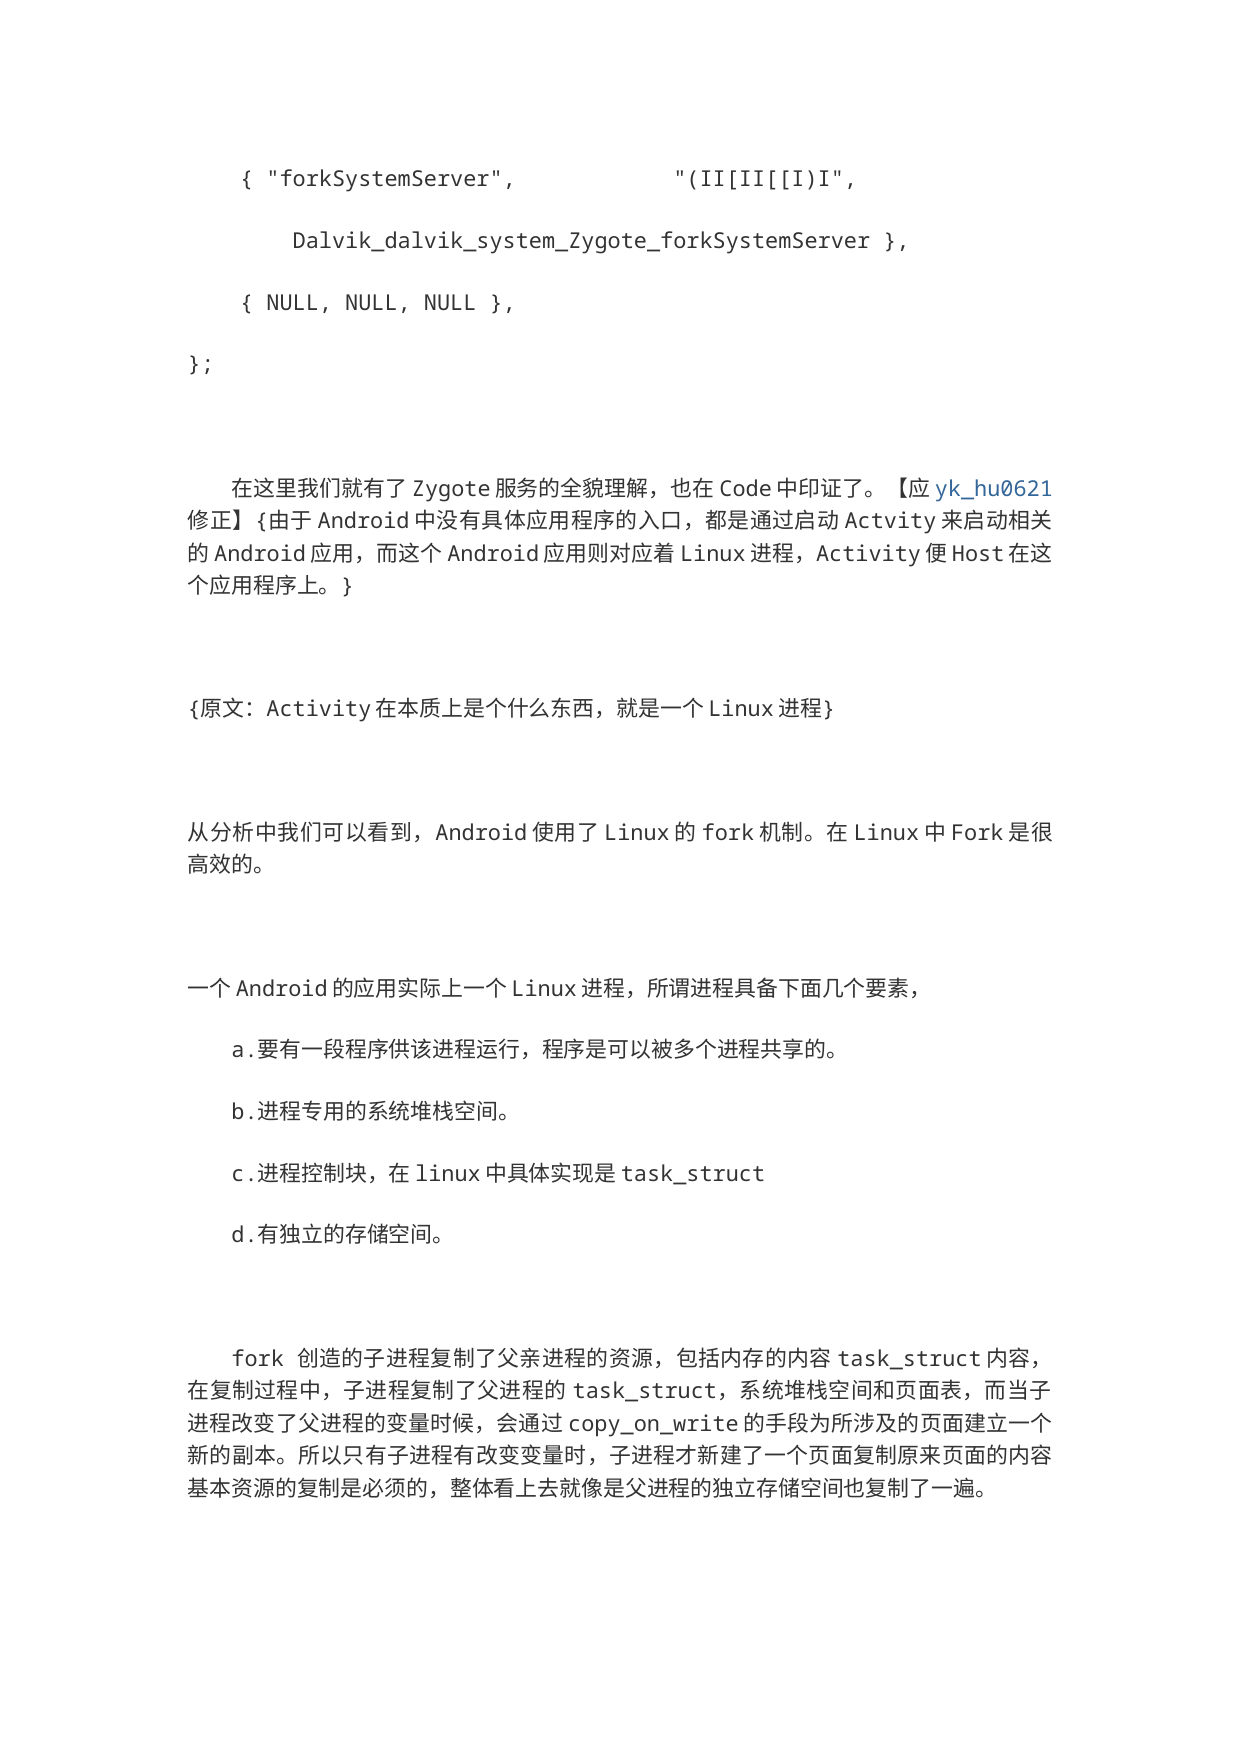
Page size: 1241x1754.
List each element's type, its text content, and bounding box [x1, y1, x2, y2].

text 一个Android的应用实际上一个Linux进程，所谓进程具备下面几个要素， [187, 970, 1053, 1003]
text { NULL, NULL, NULL }, [187, 285, 1053, 318]
text {原文：Activity在本质上是个什么东西，就是一个Linux进程} [187, 691, 1053, 724]
text c.进程控制块，在linux中具体实现是task_struct [187, 1155, 1053, 1188]
text fork 创造的子进程复制了父亲进程的资源，包括内存的内容task_struct内容，在复制过程中，子进程复制了父进程的task_struct，系统堆栈空间和页面表，而当子进程改变了父进程的变量时候，会通过copy_on_write的手段为所涉及的页面建立一个新的副本。所以只有子进程有改变变量时，子进程才新建了一个页面复制原来页面的内容，基本资源的复制是必须的，整体看上去就像是父进程的独立存储空间也复制了一遍。 [187, 1340, 1053, 1503]
text a.要有一段程序供该进程运行，程序是可以被多个进程共享的。 [187, 1032, 1053, 1064]
text d.有独立的存储空间。 [187, 1217, 1053, 1249]
text }; [187, 347, 1053, 379]
text { "forkSystemServer", "(II[II[[I)I", [187, 162, 1053, 194]
text b.进程专用的系统堆栈空间。 [187, 1094, 1053, 1126]
text 在这里我们就有了Zygote服务的全貌理解，也在Code中印证了。【应yk_hu0621修正】{由于Android中没有具体应用程序的入口，都是通过启动Actvity来启动相关的Android应用，而这个 Android应用则对应着Linux进程，Activity便Host在这个应用程序上。} [187, 470, 1053, 600]
text 从分析中我们可以看到，Android使用了Linux的fork机制。在Linux中Fork是很高效的。 [187, 814, 1053, 879]
text Dalvik_dalvik_system_Zygote_forkSystemServer }, [187, 224, 1053, 256]
